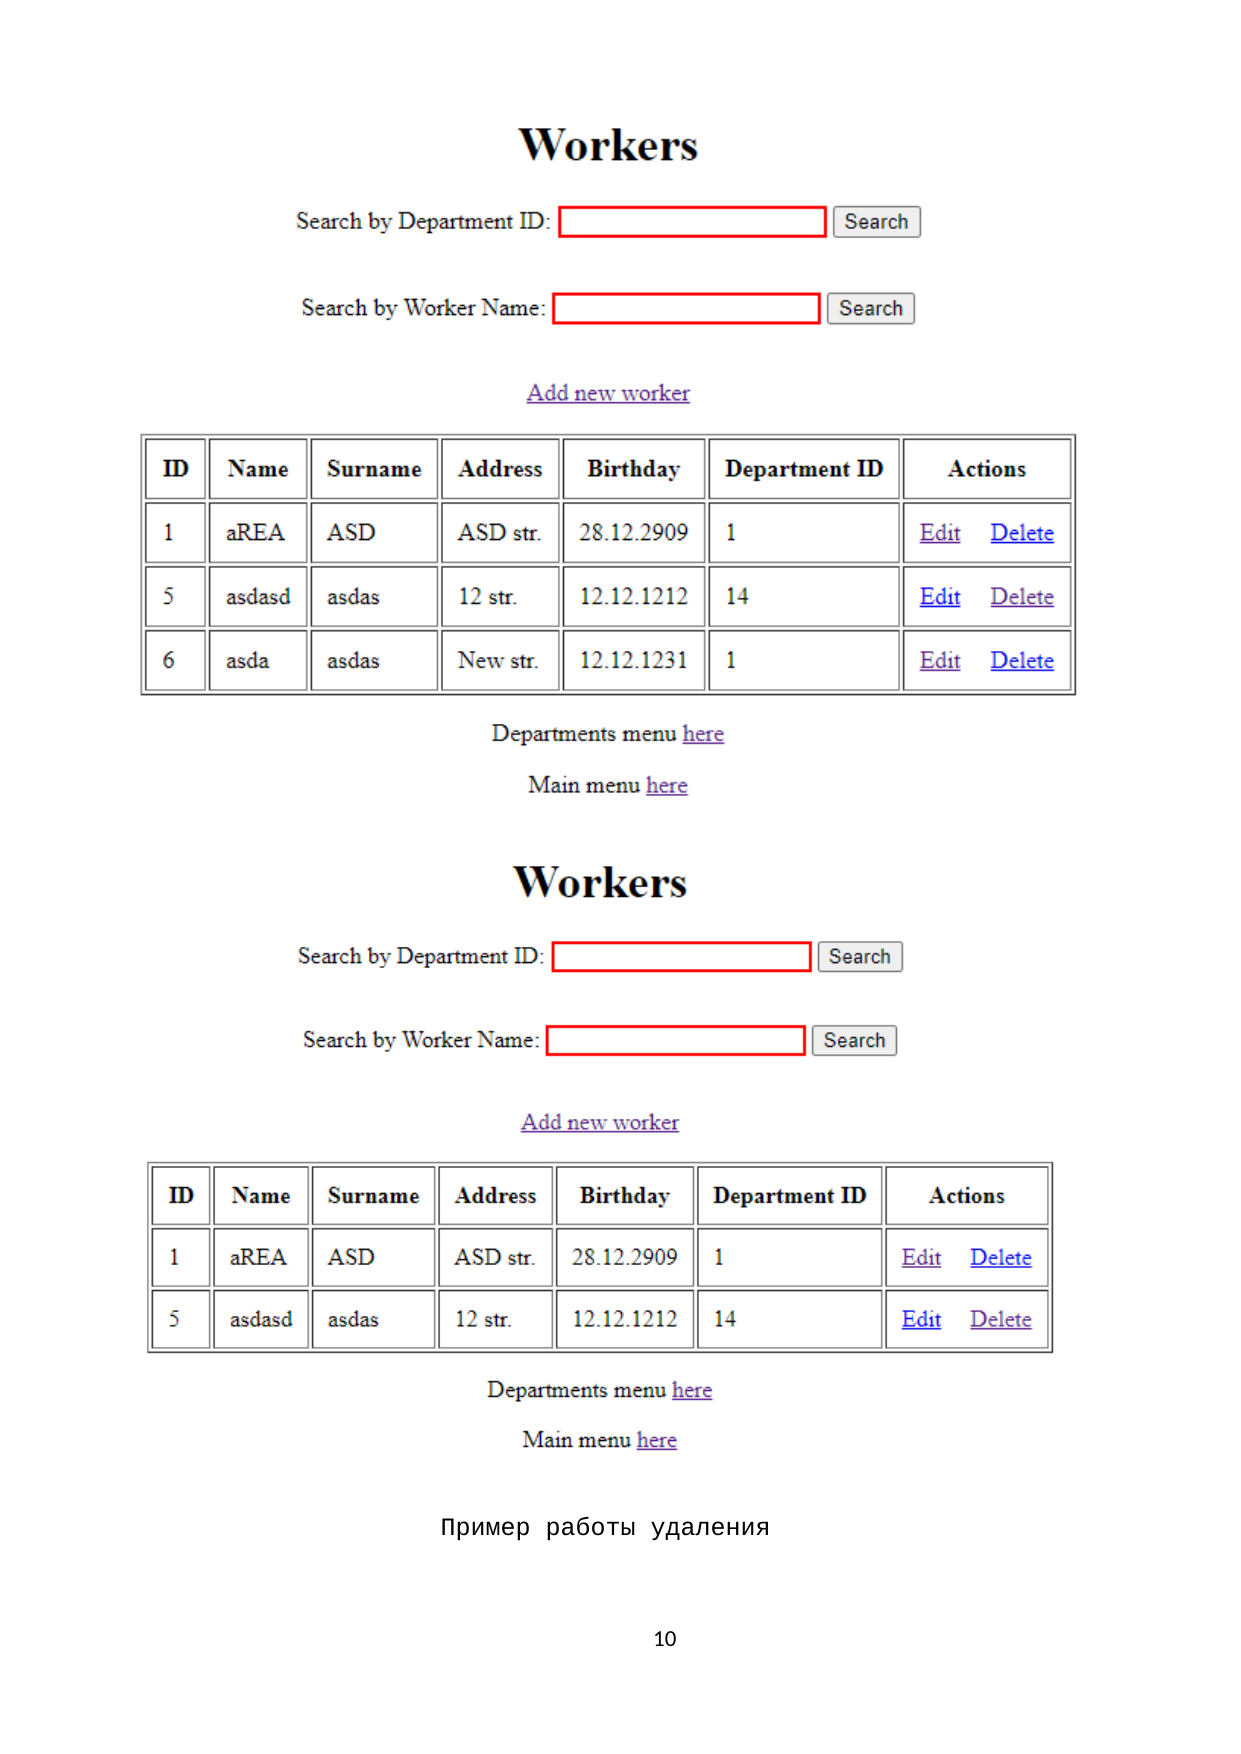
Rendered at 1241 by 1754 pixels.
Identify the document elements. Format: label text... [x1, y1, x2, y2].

text Пример работы удаления [59, 1515, 1152, 1543]
picture [118, 843, 1093, 1490]
picture [118, 118, 1093, 840]
